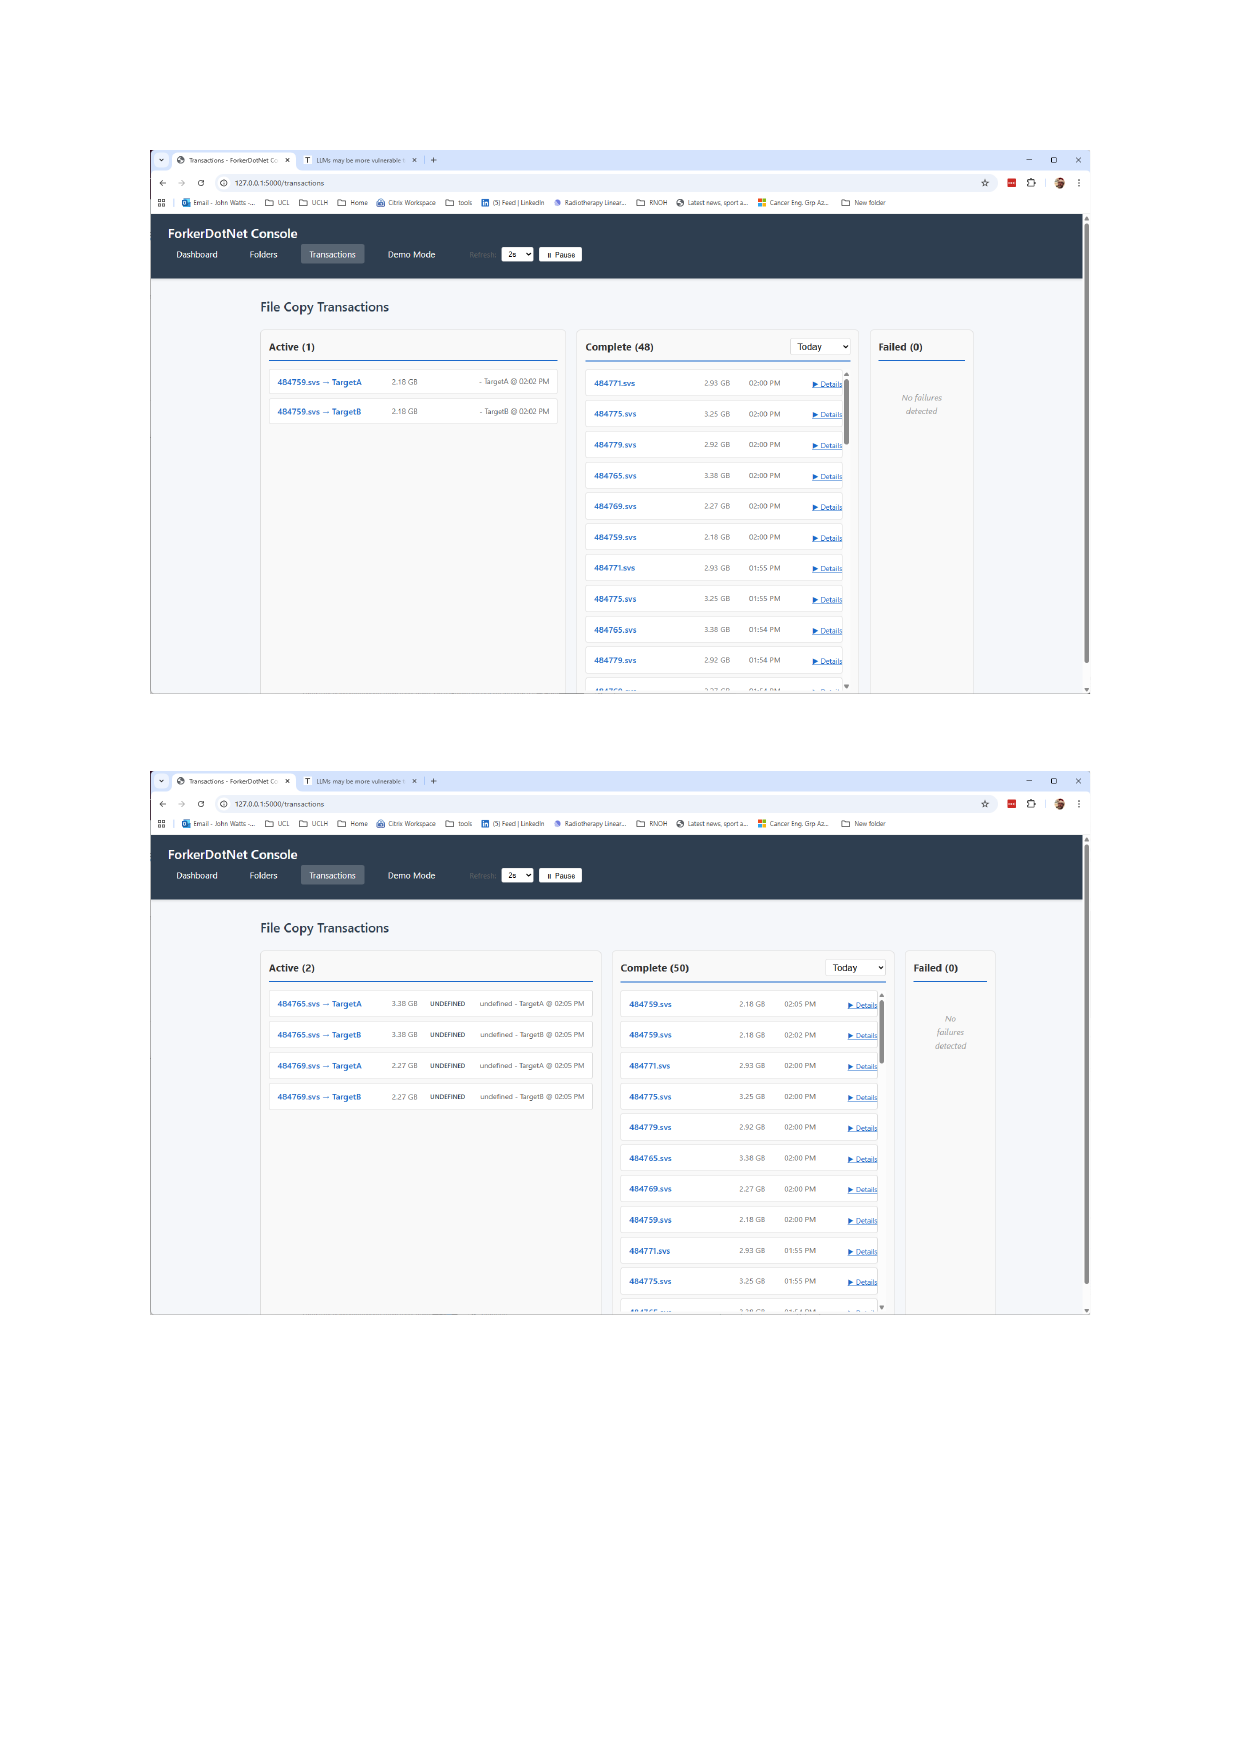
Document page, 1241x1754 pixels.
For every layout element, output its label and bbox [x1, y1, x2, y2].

picture [150, 771, 1091, 1315]
picture [150, 150, 1091, 694]
